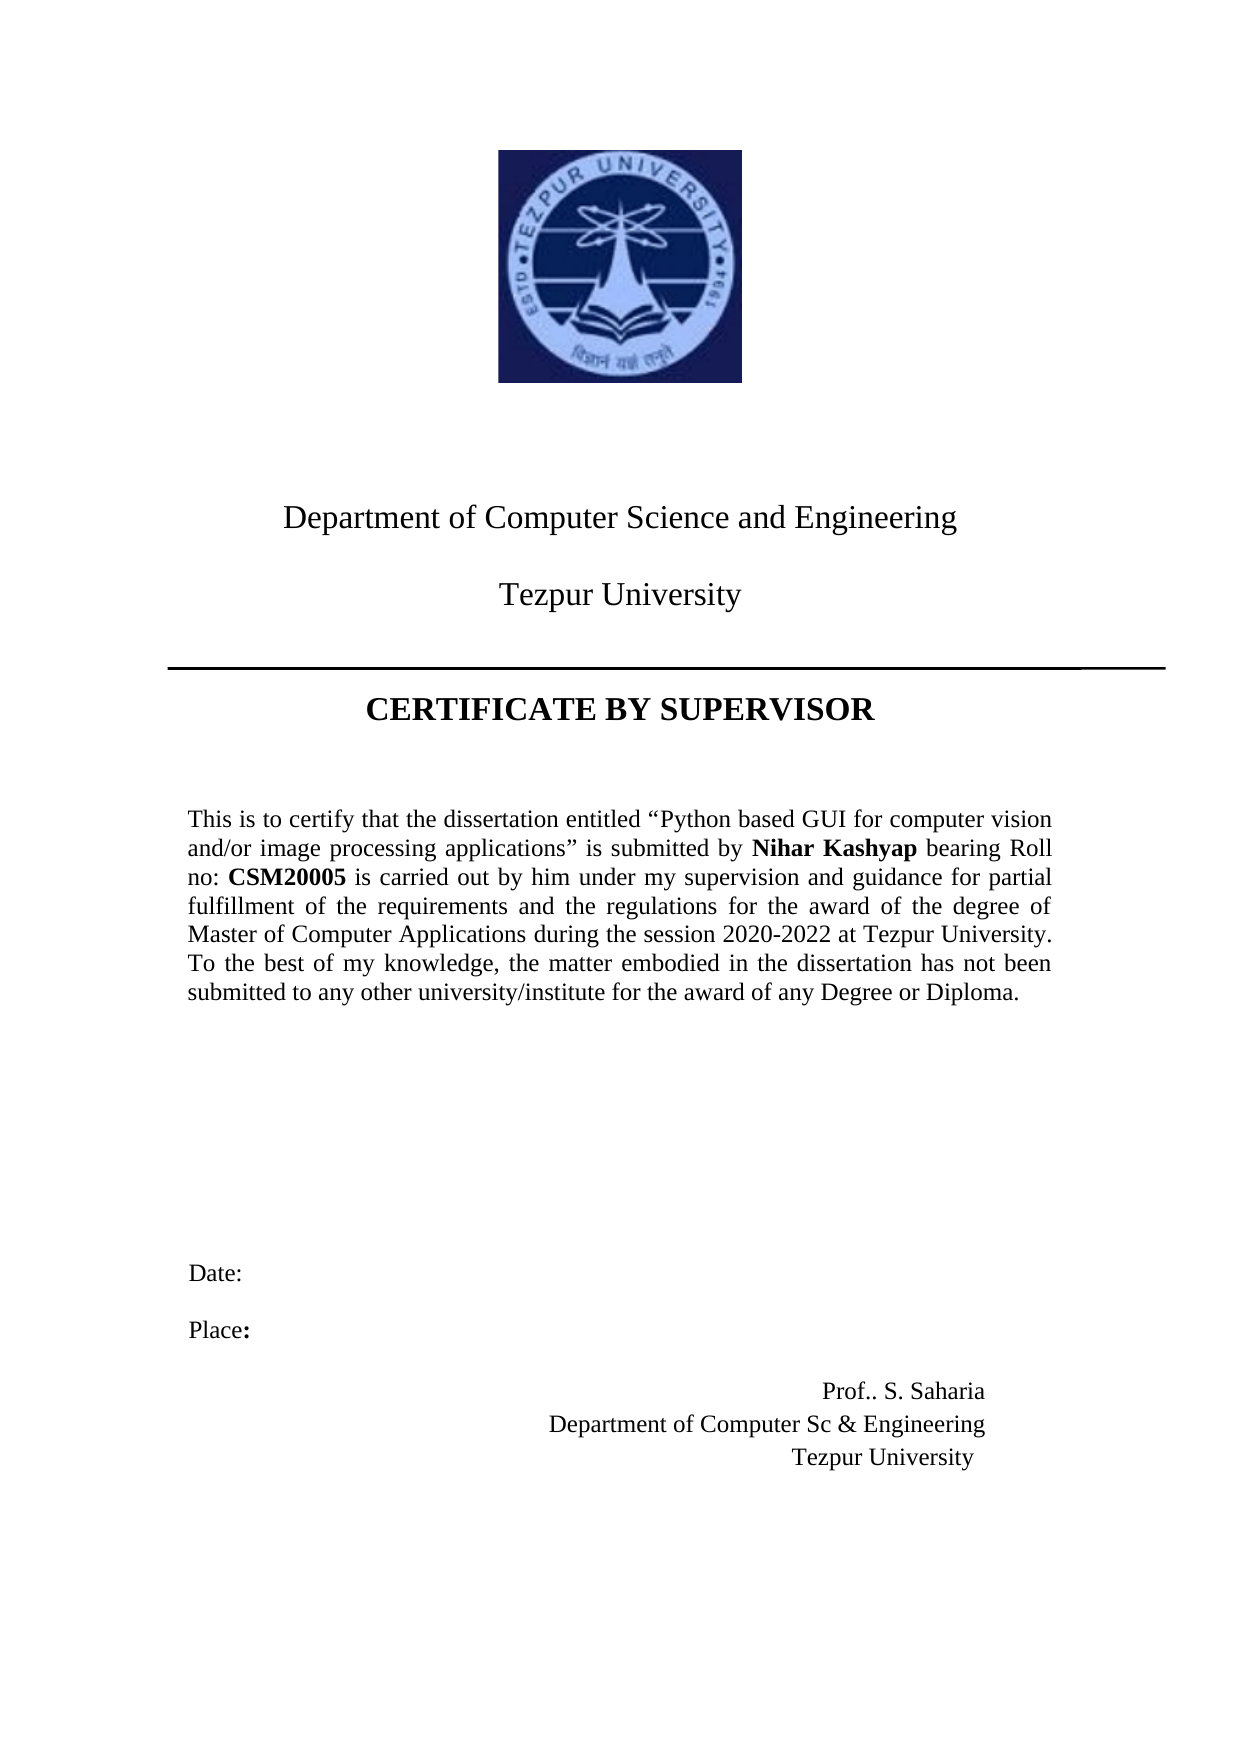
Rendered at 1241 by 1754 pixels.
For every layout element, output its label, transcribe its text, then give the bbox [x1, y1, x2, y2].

text Prof.. S. Saharia [187, 1376, 985, 1405]
text Date: [188, 1258, 1053, 1287]
text This is to certify that the dissertation entitled “Python based GUI for computer vision and/or image processing applications” is submitted by Nihar Kashyap bearing Roll no: CSM20005 is carried out by him under my supervision and guidance for partial fulfillment of the requirements and the regulations for the award of the degree of Master of Computer Applications during the session 2020-2022 at Tezpur University. To the best of my knowledge, the matter embodied in the dissertation has not been submitted to any other university/institute for the award of any Degree or Diploma. [187, 804, 1053, 1006]
text Department of Computer Sc & Engineering [265, 1409, 985, 1438]
text CERTIFICATE BY SUPERVISOR [187, 689, 1053, 728]
text Place: [188, 1315, 1053, 1343]
text Department of Computer Science and Engineering [187, 498, 1053, 536]
picture [498, 150, 742, 383]
text Tezpur University [187, 574, 1053, 613]
text Tezpur University [187, 1442, 1053, 1471]
